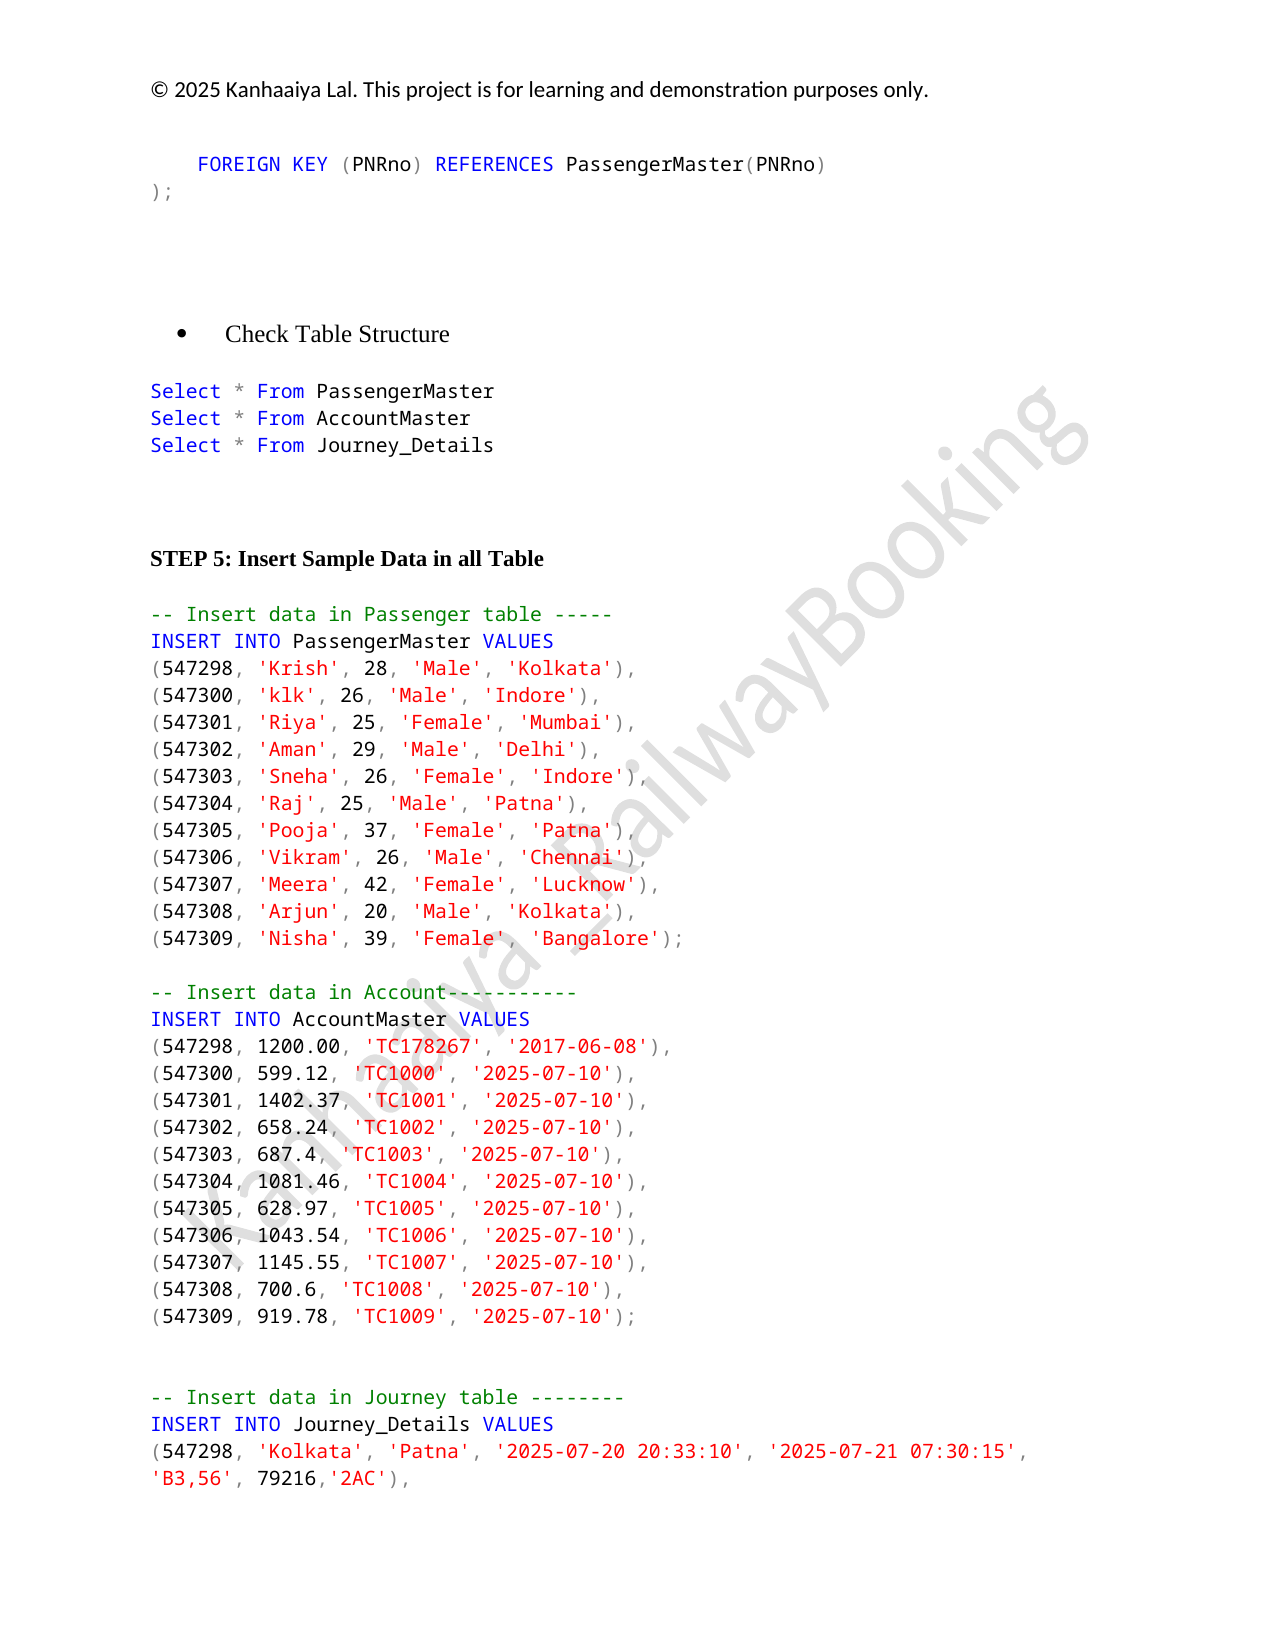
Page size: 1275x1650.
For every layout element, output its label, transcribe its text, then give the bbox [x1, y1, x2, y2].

text (547298, 1200.00, 'TC178267', '2017-06-08'), [150, 1032, 1125, 1059]
text (547304, 1081.46, 'TC1004', '2025-07-10'), [150, 1167, 1125, 1194]
text FOREIGN KEY (PNRno) REFERENCES PassengerMaster(PNRno) [150, 150, 1125, 177]
text Select * From AccountMaster [150, 404, 1125, 431]
text (547307, 'Meera', 42, 'Female', 'Lucknow'), [150, 871, 1125, 897]
text (547305, 628.97, 'TC1005', '2025-07-10'), [150, 1194, 1125, 1221]
text (547308, 'Arjun', 20, 'Male', 'Kolkata'), [150, 897, 1125, 924]
text (547305, 'Pooja', 37, 'Female', 'Patna'), [150, 817, 1125, 843]
list Check Table Structure [187, 319, 1125, 348]
text (547303, 687.4, 'TC1003', '2025-07-10'), [150, 1140, 1125, 1167]
text -- Insert data in Passenger table ----- [150, 601, 1125, 628]
text (547302, 'Aman', 29, 'Male', 'Delhi'), [150, 736, 1125, 763]
text (547300, 'klk', 26, 'Male', 'Indore'), [150, 682, 1125, 709]
text -- Insert data in Journey table -------- [150, 1383, 1125, 1410]
text (547309, 'Nisha', 39, 'Female', 'Bangalore'); [150, 924, 1125, 951]
text ); [150, 177, 1125, 204]
text Select * From Journey_Details [150, 431, 1125, 458]
text (547298, 'Krish', 28, 'Male', 'Kolkata'), [150, 655, 1125, 682]
text (547308, 700.6, 'TC1008', '2025-07-10'), [150, 1275, 1125, 1302]
text INSERT INTO Journey_Details VALUES [150, 1410, 1125, 1437]
text -- Insert data in Account----------- [150, 978, 1125, 1005]
text (547306, 'Vikram', 26, 'Male', 'Chennai'), [150, 843, 1125, 871]
text (547298, 'Kolkata', 'Patna', '2025-07-20 20:33:10', '2025-07-21 07:30:15', 'B3,56', 79216,'2AC'), [150, 1437, 1125, 1491]
text (547306, 1043.54, 'TC1006', '2025-07-10'), [150, 1221, 1125, 1248]
text (547304, 'Raj', 25, 'Male', 'Patna'), [150, 789, 1125, 817]
text (547303, 'Sneha', 26, 'Female', 'Indore'), [150, 763, 1125, 789]
text Select * From PassengerMaster [150, 377, 1125, 404]
text (547302, 658.24, 'TC1002', '2025-07-10'), [150, 1113, 1125, 1140]
text INSERT INTO PassengerMaster VALUES [150, 628, 1125, 655]
text INSERT INTO AccountMaster VALUES [150, 1005, 1125, 1032]
text (547300, 599.12, 'TC1000', '2025-07-10'), [150, 1059, 1125, 1086]
text (547301, 1402.37, 'TC1001', '2025-07-10'), [150, 1086, 1125, 1113]
text STEP 5: Insert Sample Data in all Table [150, 545, 1125, 572]
text (547307, 1145.55, 'TC1007', '2025-07-10'), [150, 1248, 1125, 1275]
text (547309, 919.78, 'TC1009', '2025-07-10'); [150, 1302, 1125, 1329]
text (547301, 'Riya', 25, 'Female', 'Mumbai'), [150, 709, 1125, 736]
